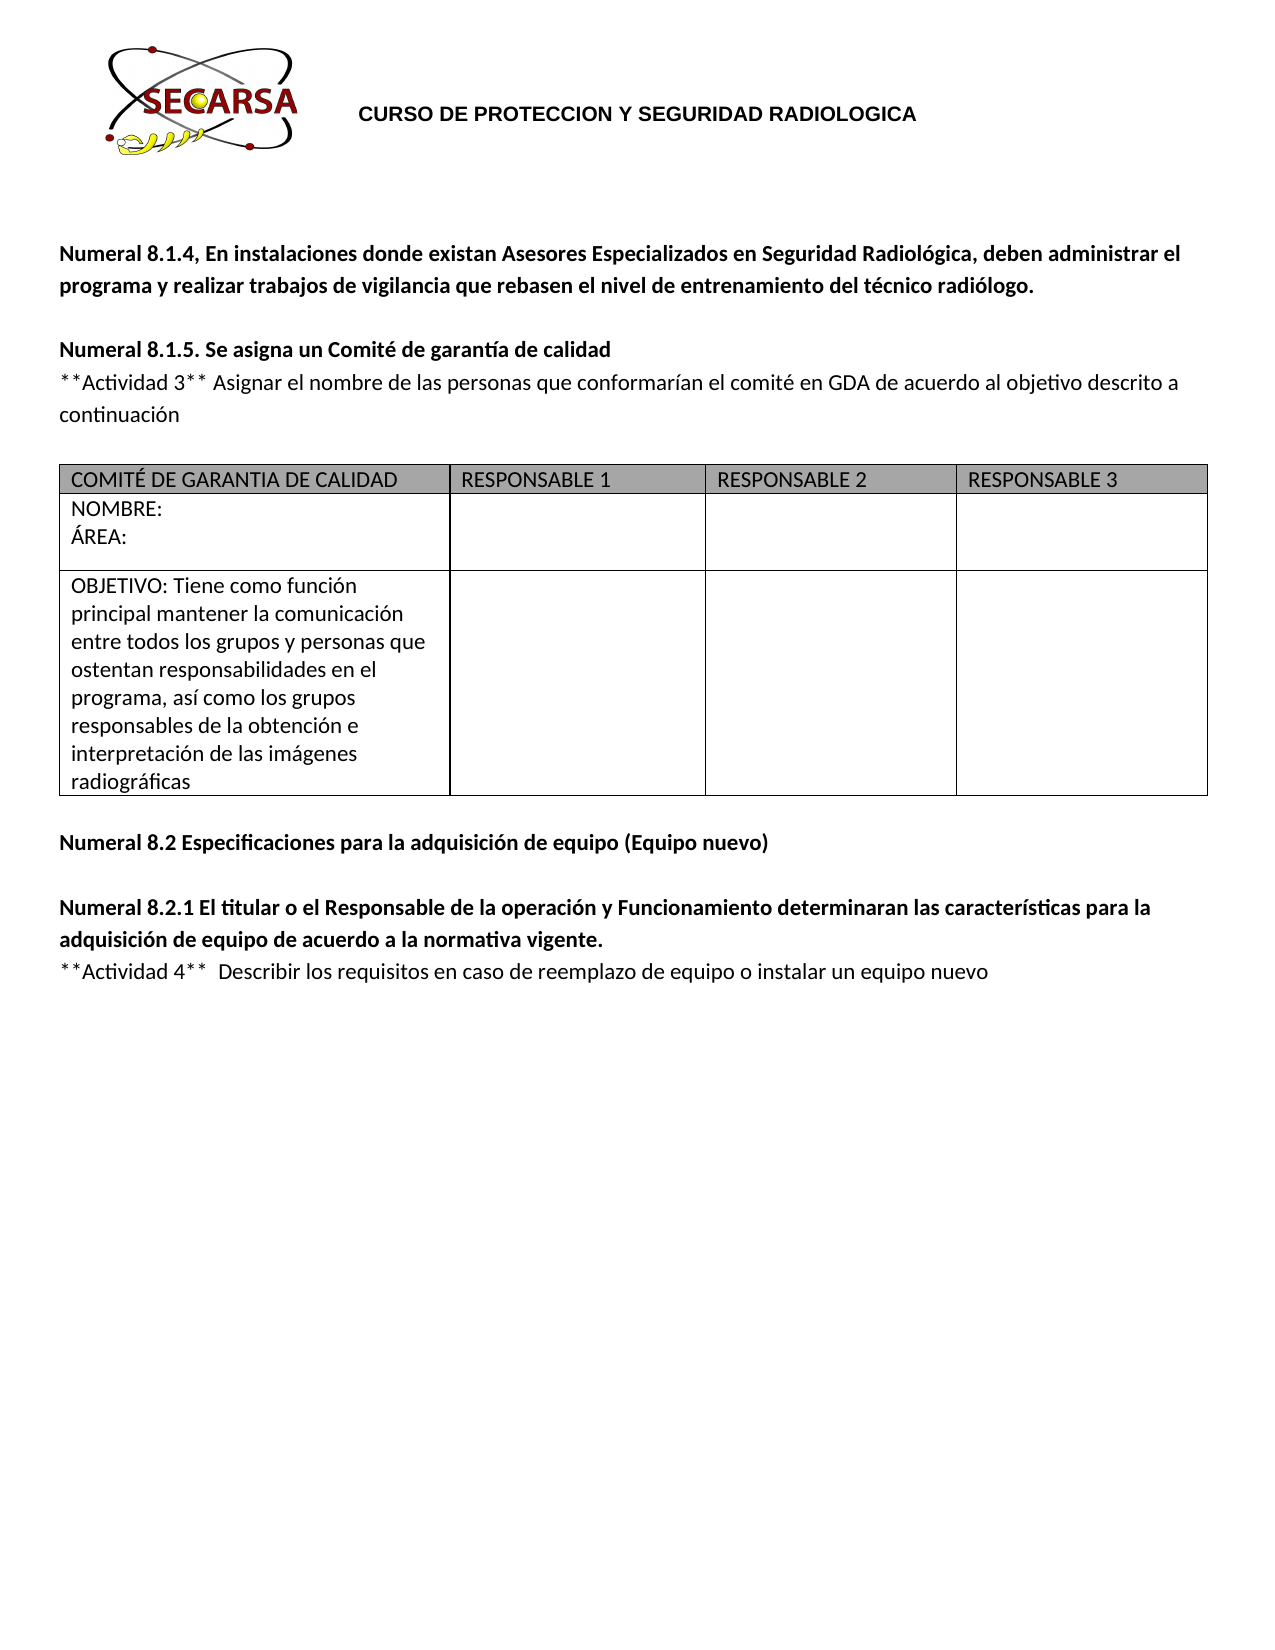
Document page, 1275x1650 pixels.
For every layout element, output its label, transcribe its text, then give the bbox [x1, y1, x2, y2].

text Numeral 8.1.5. Se asigna un Comité de garantía de calidad [59, 336, 1216, 363]
table_cell [957, 494, 1207, 570]
text Numeral 8.1.4, En instalaciones donde existan Asesores Especializados en Seguridad Radiológica, deben administrar el programa y realizar trabajos de vigilancia que rebasen el nivel de entrenamiento del técnico radiólogo. [59, 239, 1216, 299]
text **Actividad 3** Asignar el nombre de las personas que conformarían el comité en GDA de acuerdo al objetivo descrito a continuación [59, 368, 1216, 428]
table_header COMITÉ DE GARANTIA DE CALIDAD [60, 465, 449, 493]
table_cell [706, 494, 956, 570]
table_cell NOMBRE: ÁREA: [60, 494, 449, 570]
table_header RESPONSABLE 2 [706, 465, 956, 493]
table_header RESPONSABLE 1 [451, 465, 705, 493]
table_header RESPONSABLE 3 [957, 465, 1207, 493]
table_cell OBJETIVO: Tiene como función principal mantener la comunicación entre todos los grupos y personas que ostentan responsabilidades en el programa, así como los grupos responsables de la obtención e interpretación de las imágenes radiográficas [60, 571, 449, 795]
table_cell [451, 571, 705, 795]
table_cell [451, 494, 705, 570]
table_cell [706, 571, 956, 795]
table_cell [957, 571, 1207, 795]
text Numeral 8.2.1 El titular o el Responsable de la operación y Funcionamiento determinaran las características para la adquisición de equipo de acuerdo a la normativa vigente. [59, 893, 1216, 953]
picture [105, 46, 298, 155]
text **Actividad 4** Describir los requisitos en caso de reemplazo de equipo o instalar un equipo nuevo [59, 957, 1216, 985]
text Numeral 8.2 Especificaciones para la adquisición de equipo (Equipo nuevo) [59, 828, 1216, 856]
